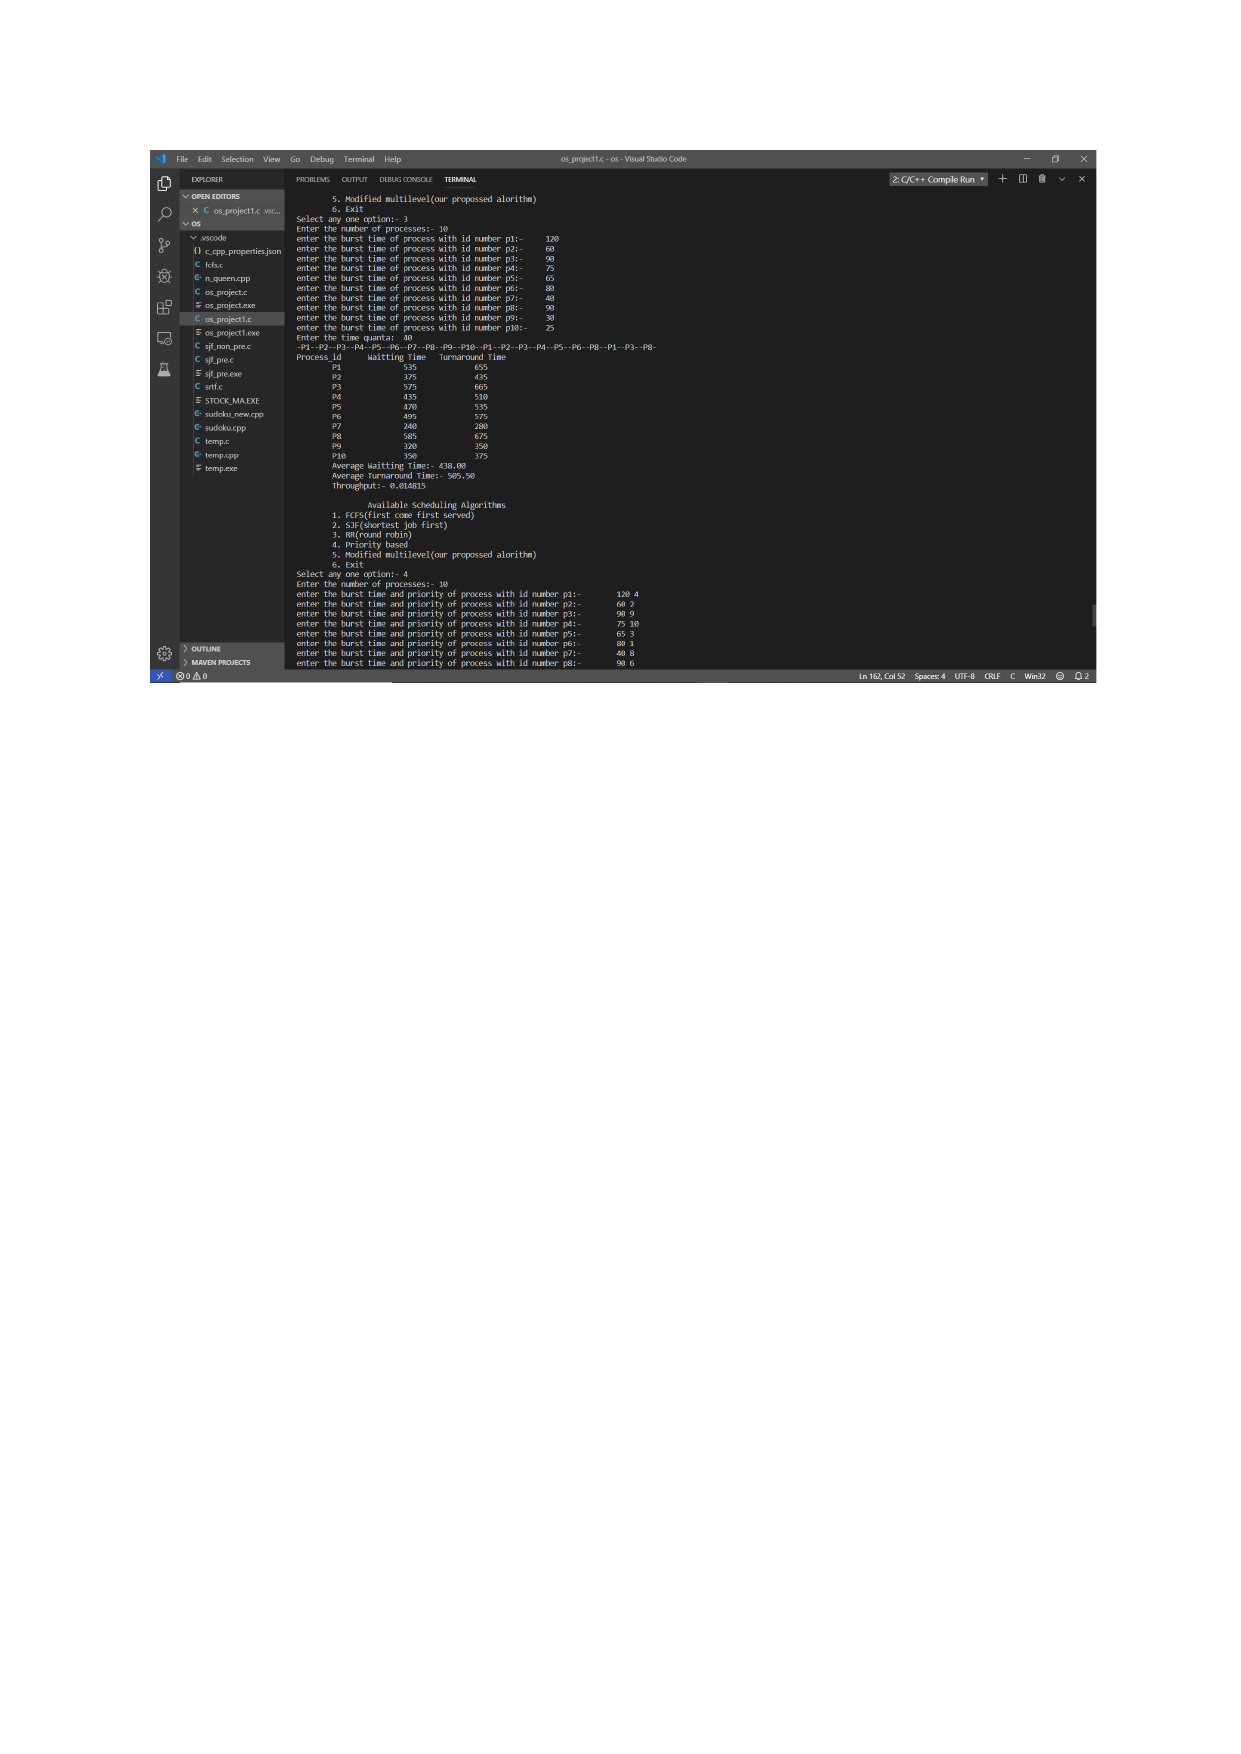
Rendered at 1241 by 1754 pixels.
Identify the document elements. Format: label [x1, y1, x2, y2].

picture [150, 150, 1097, 683]
